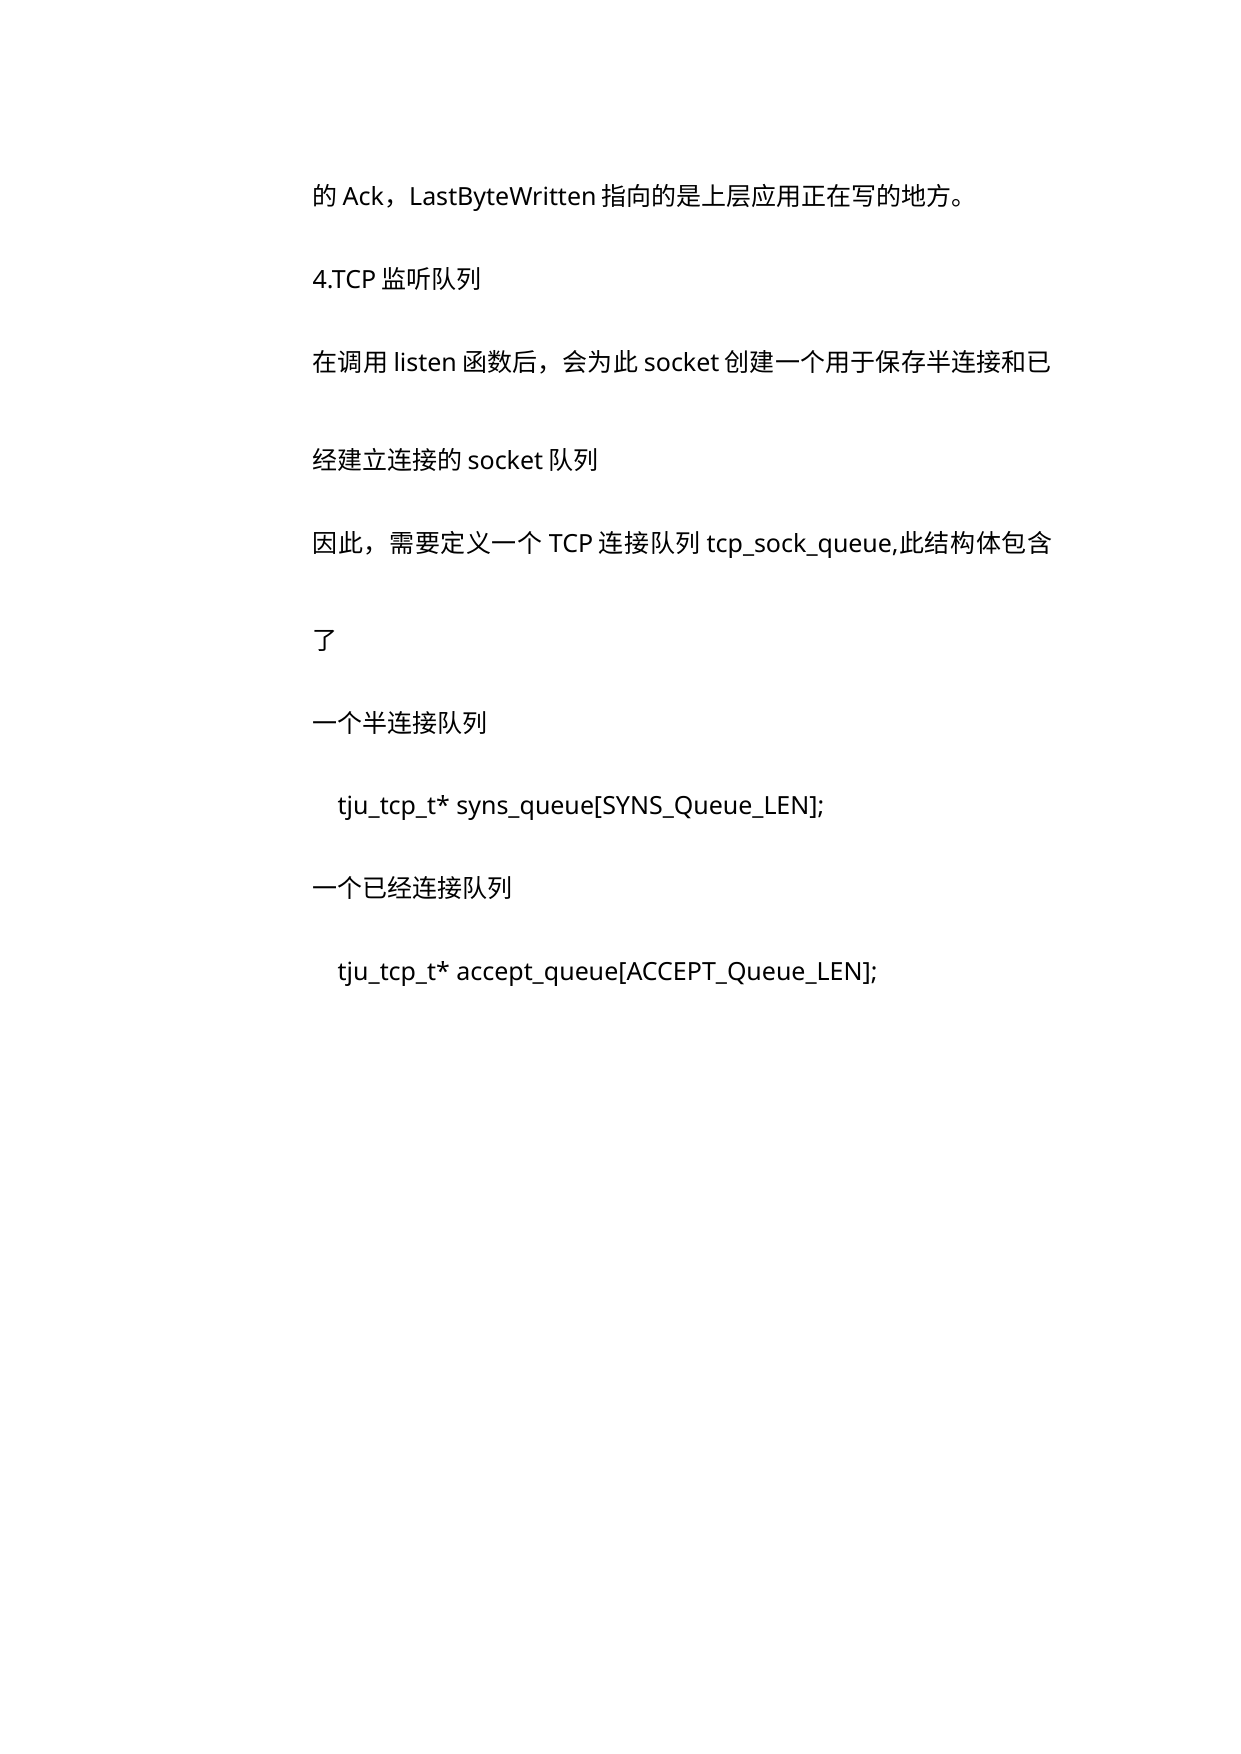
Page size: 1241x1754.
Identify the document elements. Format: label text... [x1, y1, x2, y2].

list 在调用listen函数后，会为此socket创建一个用于保存半连接和已经建立连接的socket队列 [312, 328, 1053, 491]
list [312, 162, 1053, 227]
list 因此，需要定义一个TCP连接队列tcp_sock_queue,此结构体包含了 [312, 509, 1053, 671]
list 一个半连接队列 [312, 689, 1053, 754]
text 一个已经连接队列 [269, 854, 1053, 919]
list tju_tcp_t* syns_queue[SYNS_Queue_LEN]; [312, 773, 1053, 838]
list 4.TCP监听队列 [312, 245, 1053, 310]
list tju_tcp_t* accept_queue[ACCEPT_Queue_LEN]; [312, 938, 1053, 1003]
